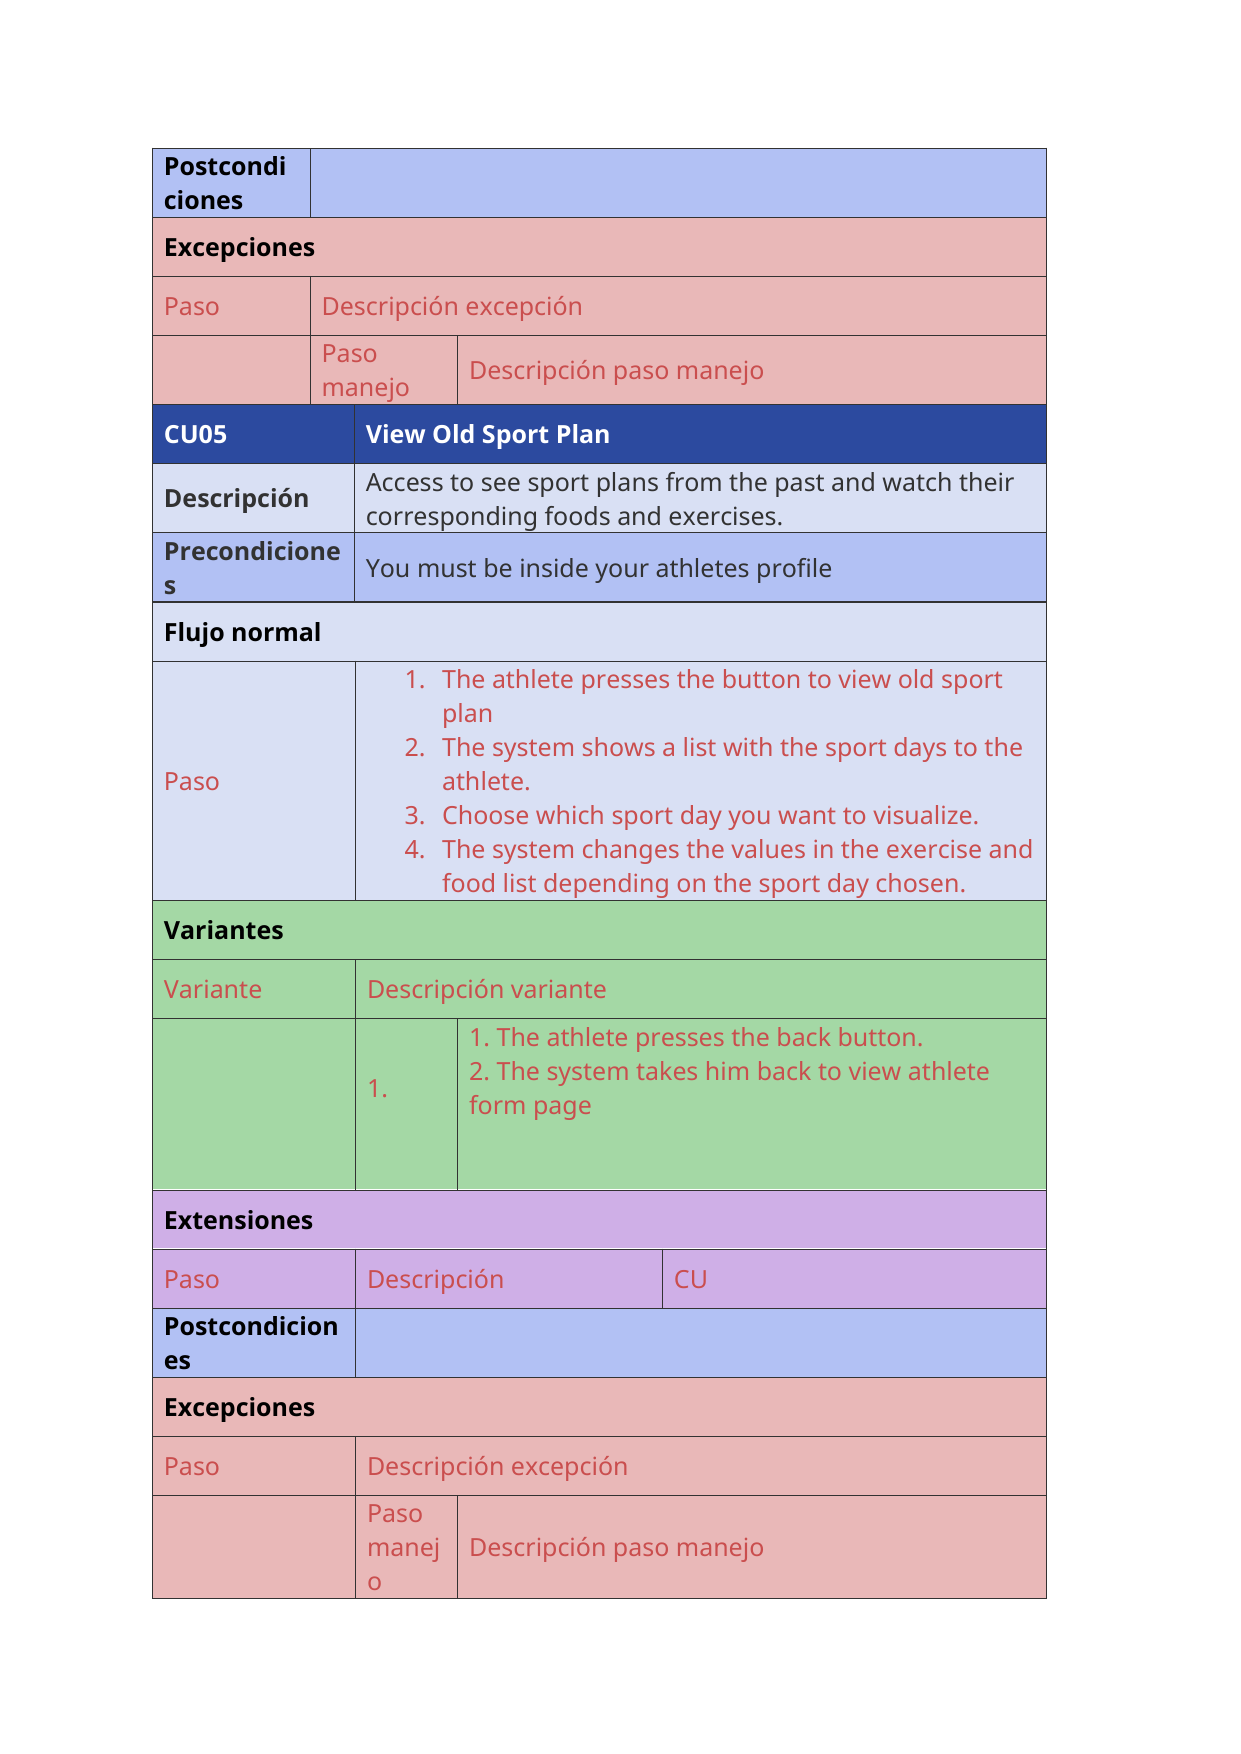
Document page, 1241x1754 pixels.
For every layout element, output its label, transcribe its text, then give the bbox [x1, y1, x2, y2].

table_cell Postcondiciones [153, 149, 310, 217]
table_cell Paso [153, 662, 355, 900]
table_cell [153, 336, 310, 404]
table_cell [153, 1019, 355, 1189]
table_cell Access to see sport plans from the past and watch their corresponding foods and exercises. [355, 464, 1046, 532]
table_cell Descripción excepción [311, 277, 1046, 335]
table_cell Descripción paso manejo [458, 336, 1046, 404]
table_cell Paso [153, 1437, 355, 1495]
table_cell Extensiones [153, 1191, 1046, 1248]
table_cell View Old Sport Plan [355, 405, 1046, 463]
table_cell Paso manejo [356, 1496, 457, 1598]
table_cell [311, 149, 1046, 217]
table_cell Descripción variante [356, 960, 1046, 1018]
table_cell Paso [153, 277, 310, 335]
table_cell [153, 1496, 355, 1598]
table_cell [356, 1309, 1046, 1377]
table_cell Postcondiciones [153, 1309, 355, 1377]
table_cell Precondiciones [153, 533, 354, 601]
table_cell Descripción paso manejo [458, 1496, 1046, 1598]
table_cell 1. The athlete presses the back button. 2. The system takes him back to view athlete form page [458, 1019, 1046, 1189]
table_cell Paso [153, 1250, 355, 1308]
table_cell CU [663, 1250, 1046, 1308]
table_cell You must be inside your athletes profile [355, 533, 1046, 601]
table_cell Excepciones [153, 218, 1046, 276]
table_cell Flujo normal [153, 603, 1046, 661]
table_cell Variante [153, 960, 355, 1018]
table_cell Variantes [153, 901, 1046, 959]
table_cell CU05 [153, 405, 354, 463]
table_cell Descripción excepción [356, 1437, 1046, 1495]
table_cell Descripción [153, 464, 354, 532]
table_cell The athlete presses the button to view old sport plan The system shows a list with the sport days to the athlete. Choose which sport day you want to visualize. The system changes the values in the exercise and food list depending on the sport day chosen. [356, 662, 1046, 900]
table_cell Excepciones [153, 1378, 1046, 1436]
table_cell Descripción [356, 1250, 662, 1308]
table_cell 1. [356, 1019, 457, 1189]
table_cell Paso manejo [311, 336, 457, 404]
